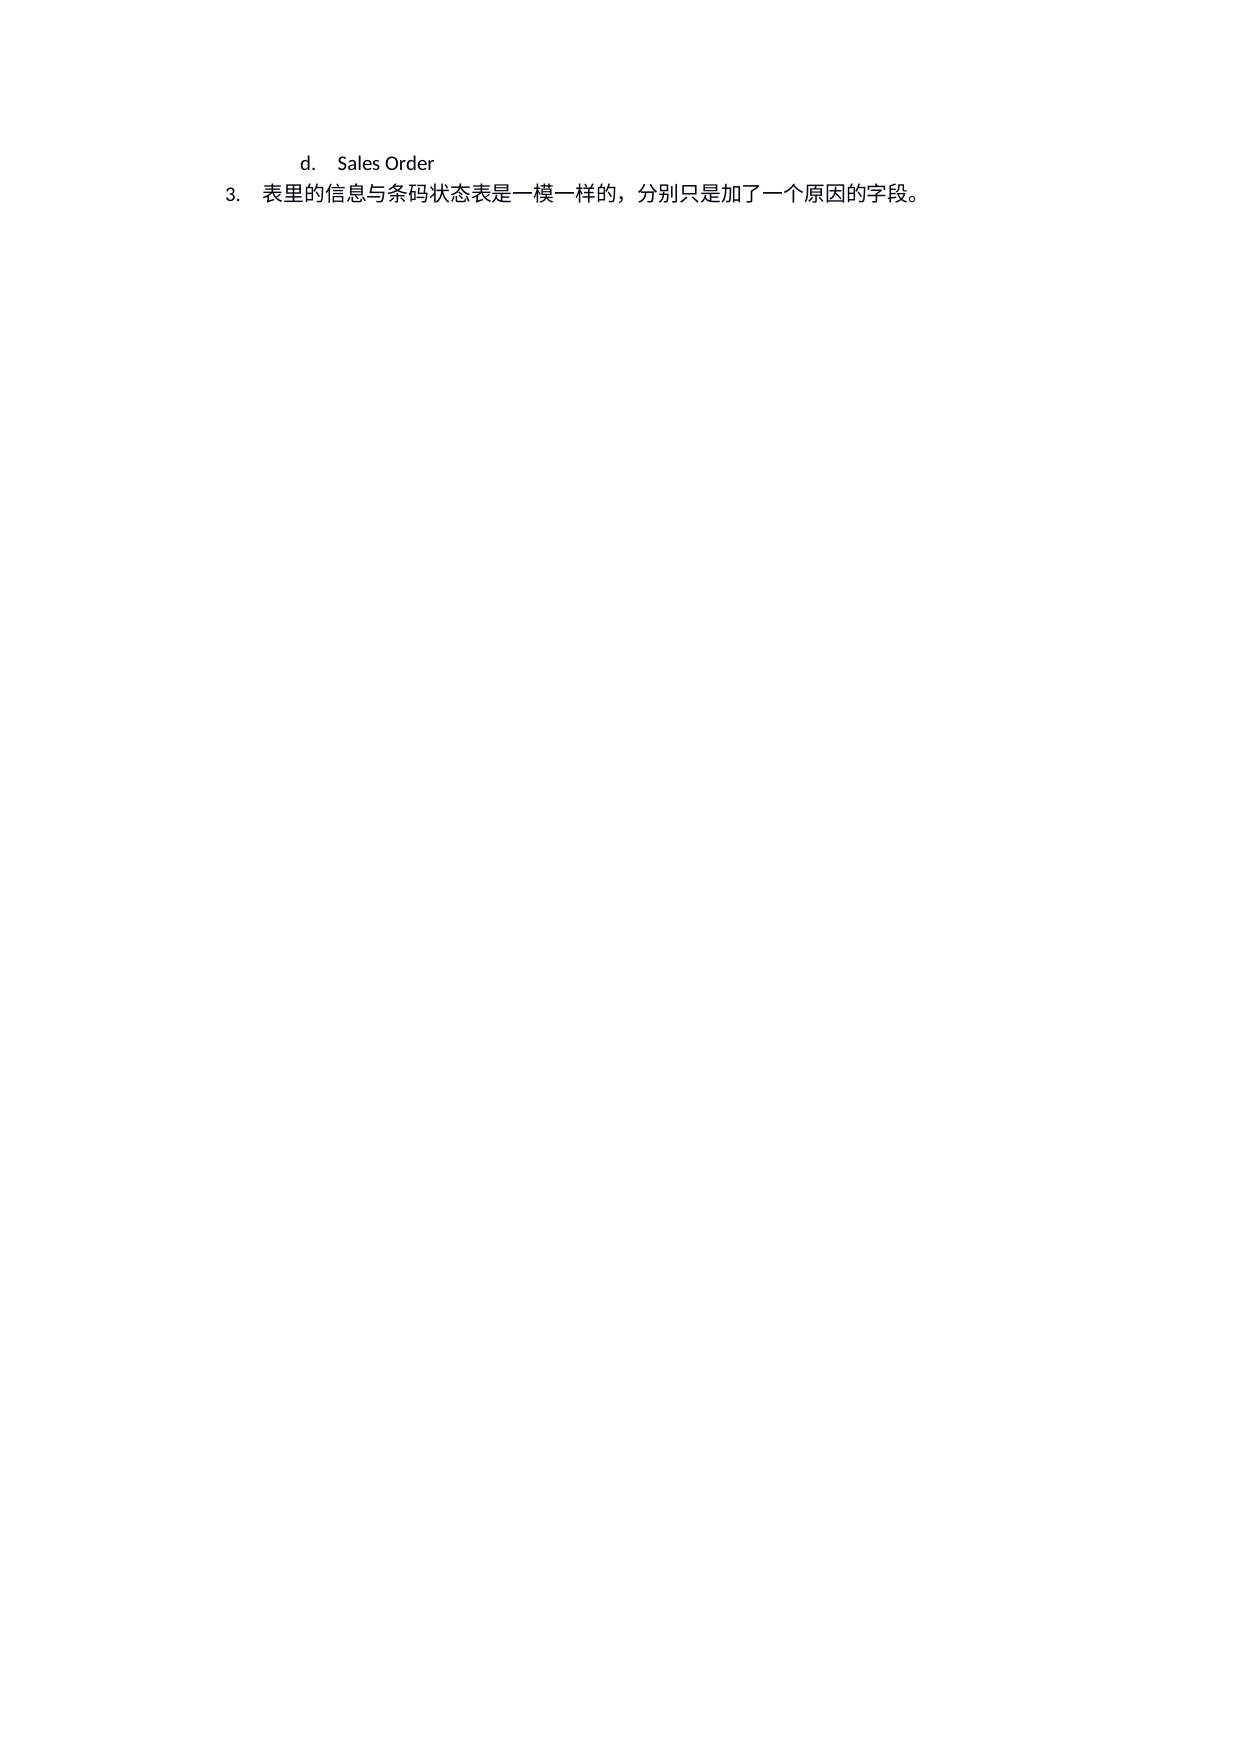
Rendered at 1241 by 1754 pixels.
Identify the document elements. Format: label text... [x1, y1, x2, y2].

list Sales Order [300, 150, 1053, 175]
list 表里的信息与条码状态表是一模一样的，分别只是加了一个原因的字段。 [225, 177, 1053, 208]
